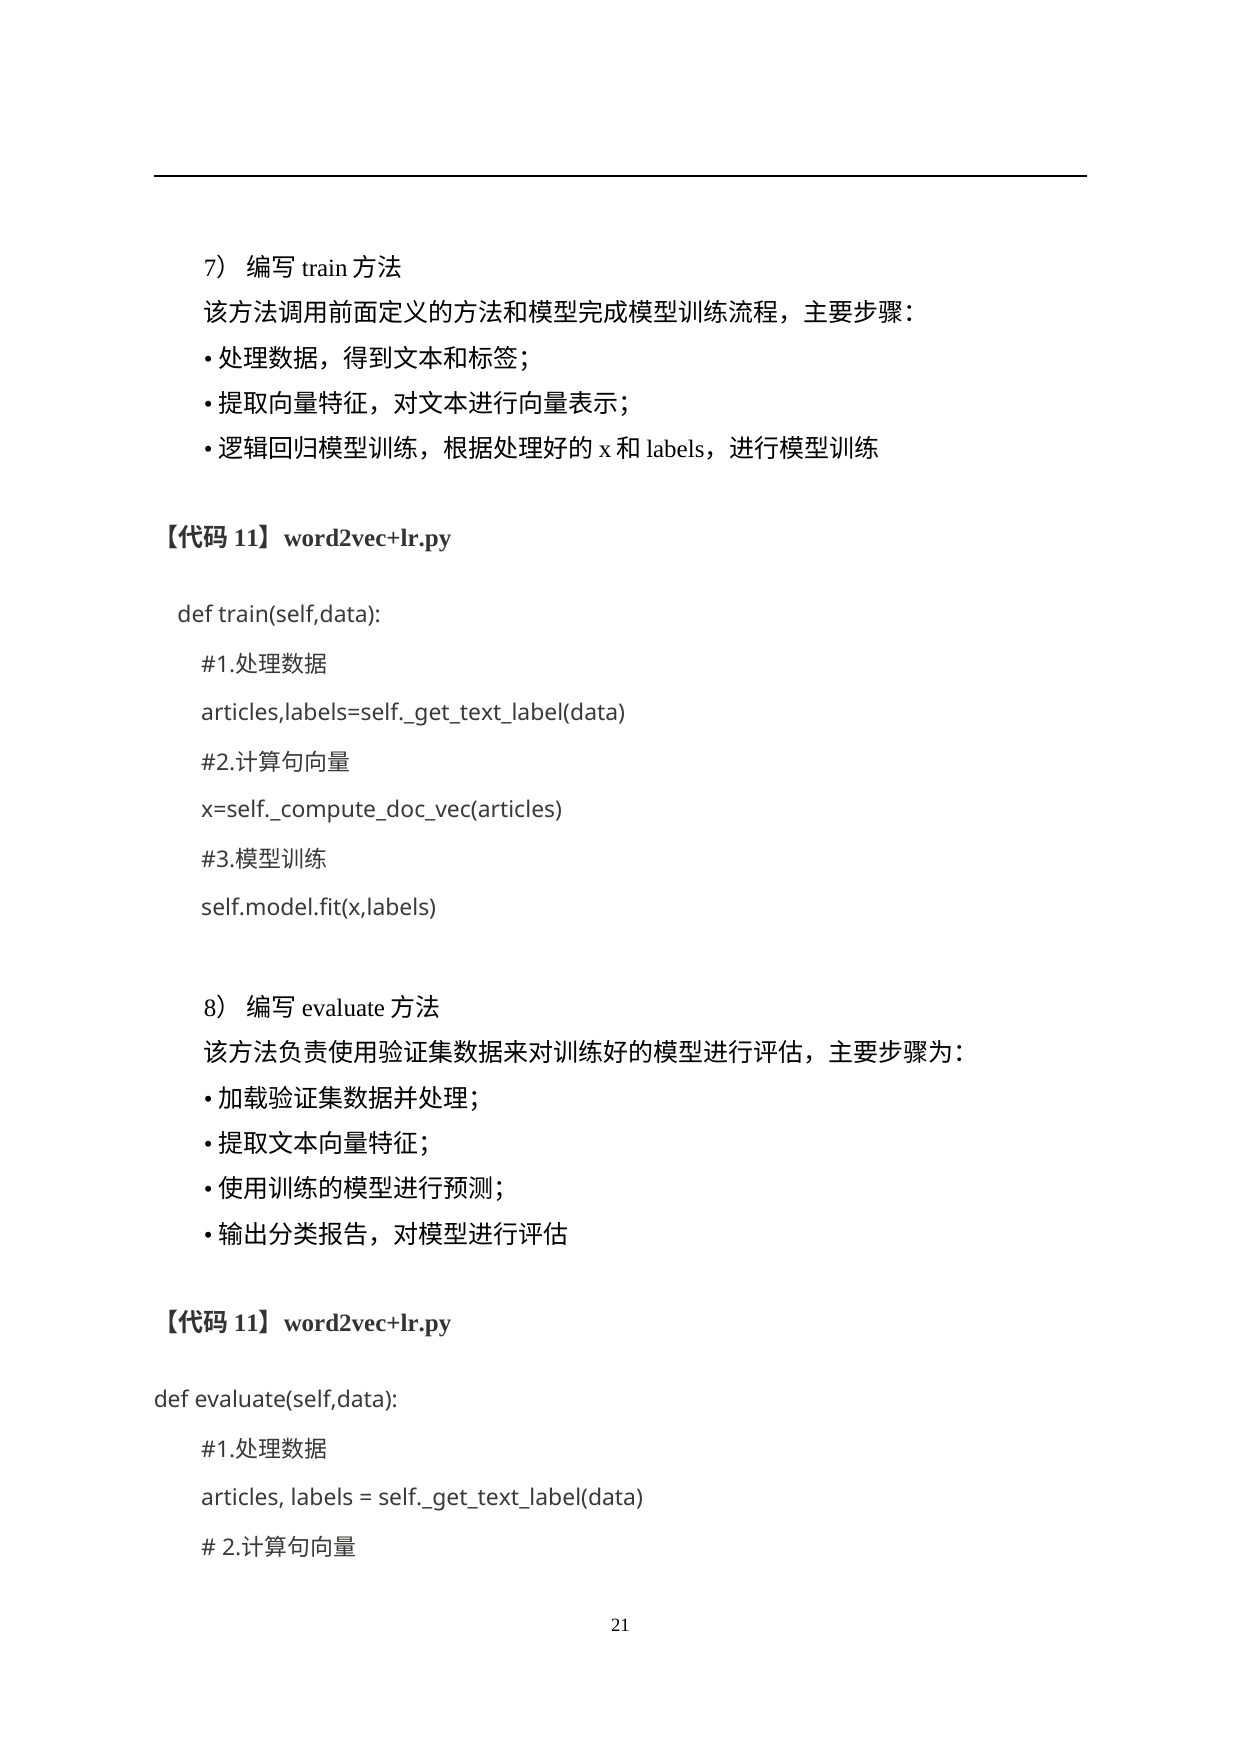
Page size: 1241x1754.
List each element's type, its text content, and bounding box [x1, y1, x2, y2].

text 【代码11】word2vec+lr.py [153, 1288, 1087, 1353]
text • 提取文本向量特征； [153, 1123, 1087, 1160]
text articles, labels = self._get_text_label(data) [153, 1480, 1087, 1513]
text 该方法调用前面定义的方法和模型完成模型训练流程，主要步骤： [153, 293, 1087, 329]
text 【代码11】word2vec+lr.py [153, 503, 1087, 568]
text 8） 编写evaluate方法 [153, 987, 1087, 1024]
text def train(self,data): [153, 597, 1087, 630]
text 该方法负责使用验证集数据来对训练好的模型进行评估，主要步骤为： [153, 1033, 1087, 1069]
text • 处理数据，得到文本和标签； [153, 338, 1087, 374]
text articles,labels=self._get_text_label(data) [153, 695, 1087, 727]
text #1.处理数据 [153, 630, 1087, 695]
text x=self._compute_doc_vec(articles) [153, 792, 1087, 825]
text • 使用训练的模型进行预测； [153, 1169, 1087, 1205]
text def evaluate(self,data): [153, 1383, 1087, 1415]
text #3.模型训练 [153, 825, 1087, 890]
text • 提取向量特征，对文本进行向量表示； [153, 383, 1087, 420]
text #1.处理数据 [153, 1415, 1087, 1480]
text • 加载验证集数据并处理； [153, 1078, 1087, 1114]
text self.model.fit(x,labels) [153, 890, 1087, 922]
text 7） 编写train方法 [153, 248, 1087, 284]
text #2.计算句向量 [153, 727, 1087, 792]
text • 输出分类报告，对模型进行评估 [153, 1214, 1087, 1250]
text # 2.计算句向量 [153, 1513, 1087, 1578]
text • 逻辑回归模型训练，根据处理好的x和labels，进行模型训练 [153, 429, 1087, 465]
